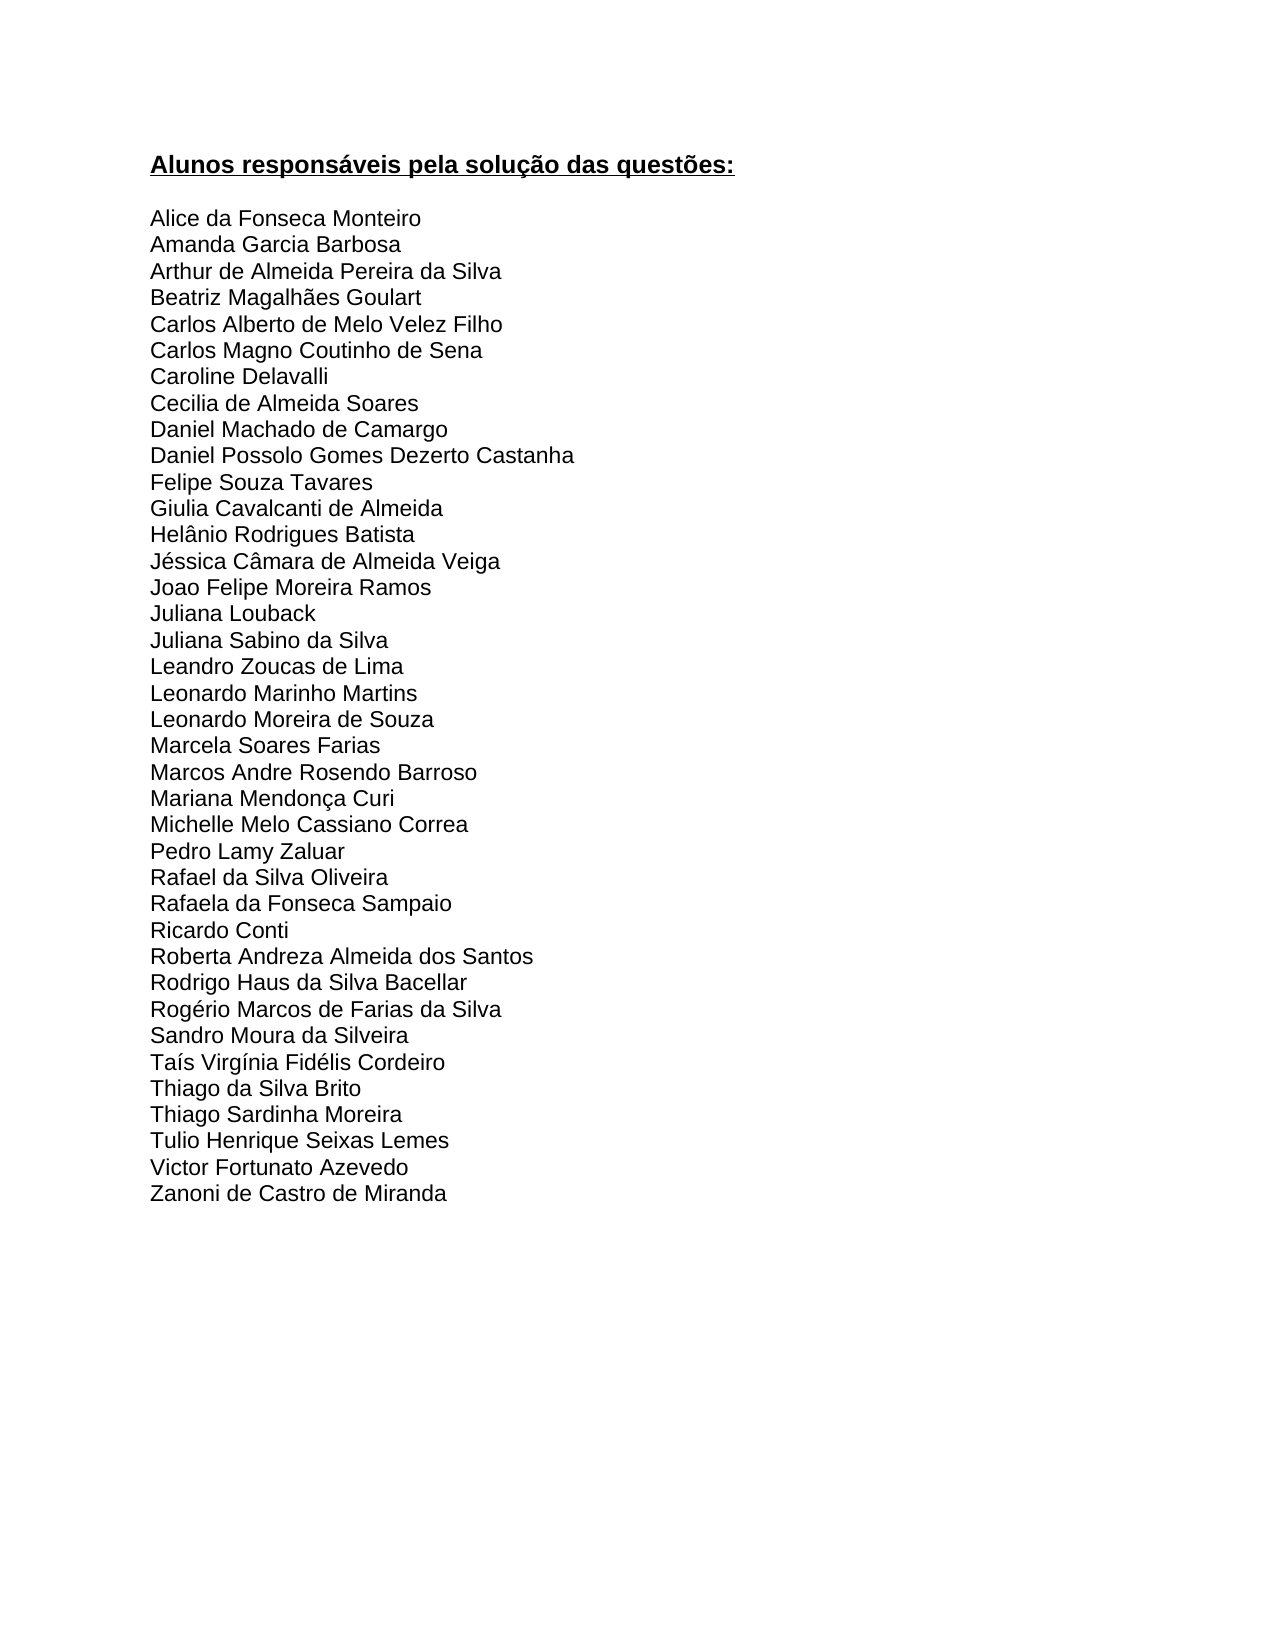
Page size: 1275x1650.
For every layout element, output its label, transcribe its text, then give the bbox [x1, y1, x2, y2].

text Jéssica Câmara de Almeida Veiga [150, 548, 1125, 574]
text Daniel Possolo Gomes Dezerto Castanha [150, 442, 1125, 469]
text Carlos Alberto de Melo Velez Filho [150, 311, 1125, 337]
text Thiago da Silva Brito [150, 1075, 1125, 1101]
text Rogério Marcos de Farias da Silva [150, 996, 1125, 1022]
text Juliana Sabino da Silva [150, 627, 1125, 653]
text Felipe Souza Tavares [150, 469, 1125, 495]
text Roberta Andreza Almeida dos Santos [150, 943, 1125, 969]
text Sandro Moura da Silveira [150, 1022, 1125, 1048]
text Helânio Rodrigues Batista [150, 521, 1125, 548]
text Alunos responsáveis pela solução das questões: [150, 150, 1125, 179]
text Leandro Zoucas de Lima [150, 653, 1125, 679]
text Carlos Magno Coutinho de Sena [150, 337, 1125, 363]
text Victor Fortunato Azevedo [150, 1154, 1125, 1180]
text Ricardo Conti [150, 917, 1125, 943]
text Beatriz Magalhães Goulart [150, 284, 1125, 311]
text Leonardo Moreira de Souza [150, 706, 1125, 732]
text Taís Virgínia Fidélis Cordeiro [150, 1048, 1125, 1075]
text Amanda Garcia Barbosa [150, 231, 1125, 258]
text Tulio Henrique Seixas Lemes [150, 1127, 1125, 1154]
text Zanoni de Castro de Miranda [150, 1180, 1125, 1207]
text Cecilia de Almeida Soares [150, 389, 1125, 416]
text Rafaela da Fonseca Sampaio [150, 890, 1125, 917]
text Leonardo Marinho Martins [150, 679, 1125, 706]
text Mariana Mendonça Curi [150, 785, 1125, 811]
text Thiago Sardinha Moreira [150, 1101, 1125, 1127]
text Michelle Melo Cassiano Correa [150, 811, 1125, 838]
text Rafael da Silva Oliveira [150, 864, 1125, 890]
text Marcela Soares Farias [150, 732, 1125, 758]
text Pedro Lamy Zaluar [150, 838, 1125, 864]
text Juliana Louback [150, 600, 1125, 627]
text Marcos Andre Rosendo Barroso [150, 758, 1125, 785]
text Rodrigo Haus da Silva Bacellar [150, 969, 1125, 996]
text Joao Felipe Moreira Ramos [150, 574, 1125, 600]
text Alice da Fonseca Monteiro [150, 205, 1125, 231]
text Giulia Cavalcanti de Almeida [150, 495, 1125, 521]
text Caroline Delavalli [150, 363, 1125, 389]
text Arthur de Almeida Pereira da Silva [150, 258, 1125, 284]
text Daniel Machado de Camargo [150, 416, 1125, 442]
